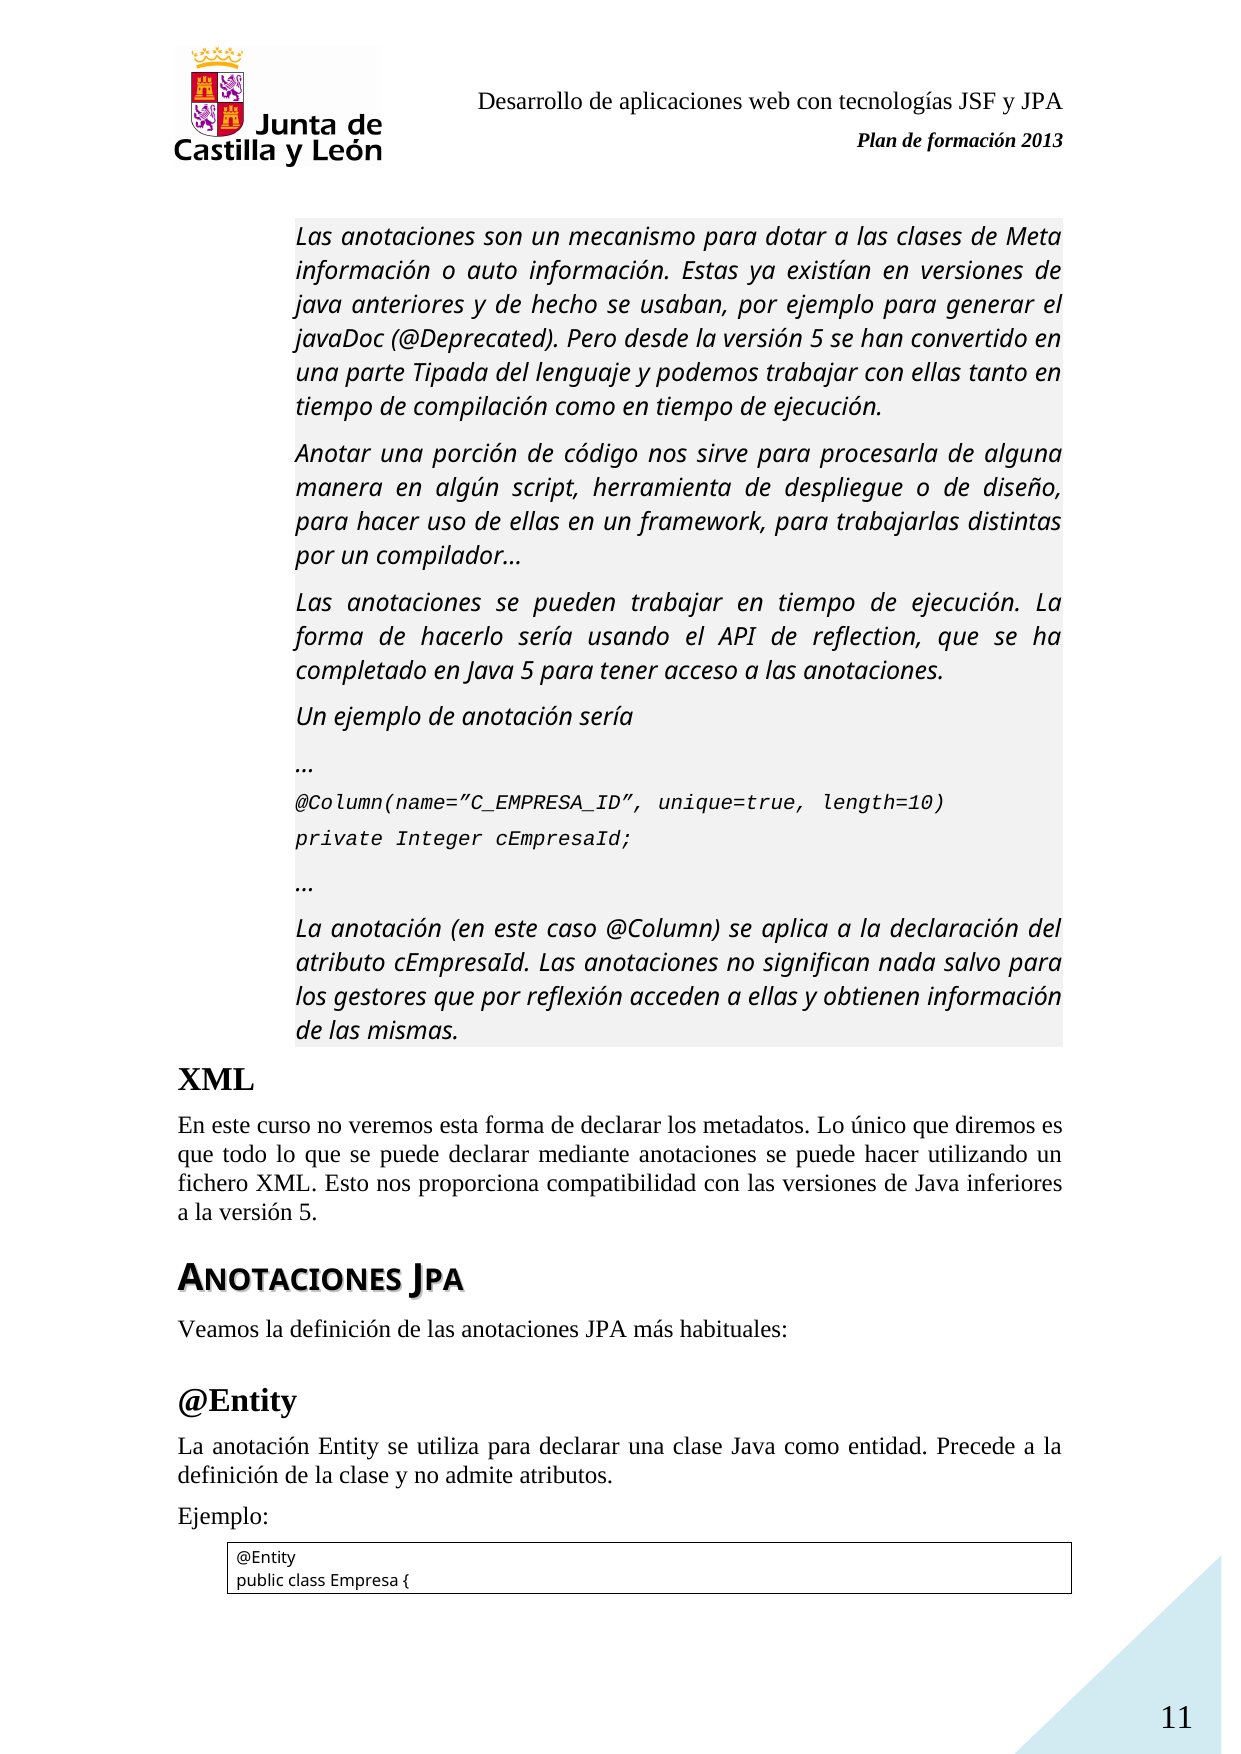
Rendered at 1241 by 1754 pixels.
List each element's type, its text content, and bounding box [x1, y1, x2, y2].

text La anotación (en este caso @Column) se aplica a la declaración del atributo cEmpresaId. Las anotaciones no significan nada salvo para los gestores que por reflexión acceden a ellas y obtienen información de las mismas. [295, 911, 1063, 1047]
subtitle @Entity [177, 1380, 1063, 1418]
text private Integer cEmpresaId; [295, 828, 1063, 852]
picture [174, 46, 382, 167]
text Las anotaciones son un mecanismo para dotar a las clases de Meta información o auto información. Estas ya existían en versiones de java anteriores y de hecho se usaban, por ejemplo para generar el javaDoc (@Deprecated). Pero desde la versión 5 se han convertido en una parte Tipada del lenguaje y podemos trabajar con ellas tanto en tiempo de compilación como en tiempo de ejecución. [295, 218, 1063, 423]
text Veamos la definición de las anotaciones JPA más habituales: [177, 1314, 1063, 1343]
text Anotar una porción de código nos sirve para procesarla de alguna manera en algún script, herramienta de despliegue o de diseño, para hacer uso de ellas en un framework, para trabajarlas distintas por un compilador… [295, 435, 1063, 572]
text … [295, 864, 1063, 898]
text La anotación Entity se utiliza para declarar una clase Java como entidad. Precede a la definición de la clase y no admite atributos. [177, 1431, 1063, 1488]
text Ejemplo: [177, 1501, 1063, 1530]
text XML [177, 1059, 1063, 1098]
text @Column(name=”C_EMPRESA_ID”, unique=true, length=10) [295, 792, 1063, 816]
text public class Empresa { [228, 1565, 1071, 1593]
text … [295, 745, 1063, 779]
text En este curso no veremos esta forma de declarar los metadatos. Lo único que diremos es que todo lo que se puede declarar mediante anotaciones se puede hacer utilizando un fichero XML. Esto nos proporciona compatibilidad con las versiones de Java inferiores a la versión 5. [177, 1110, 1063, 1225]
text @Entity [228, 1543, 1071, 1565]
text Las anotaciones se pueden trabajar en tiempo de ejecución. La forma de hacerlo sería usando el API de reflection, que se ha completado en Java 5 para tener acceso a las anotaciones. [295, 584, 1063, 686]
text Un ejemplo de anotación sería [295, 699, 1063, 733]
subtitle Anotaciones Jpa [177, 1250, 1063, 1301]
